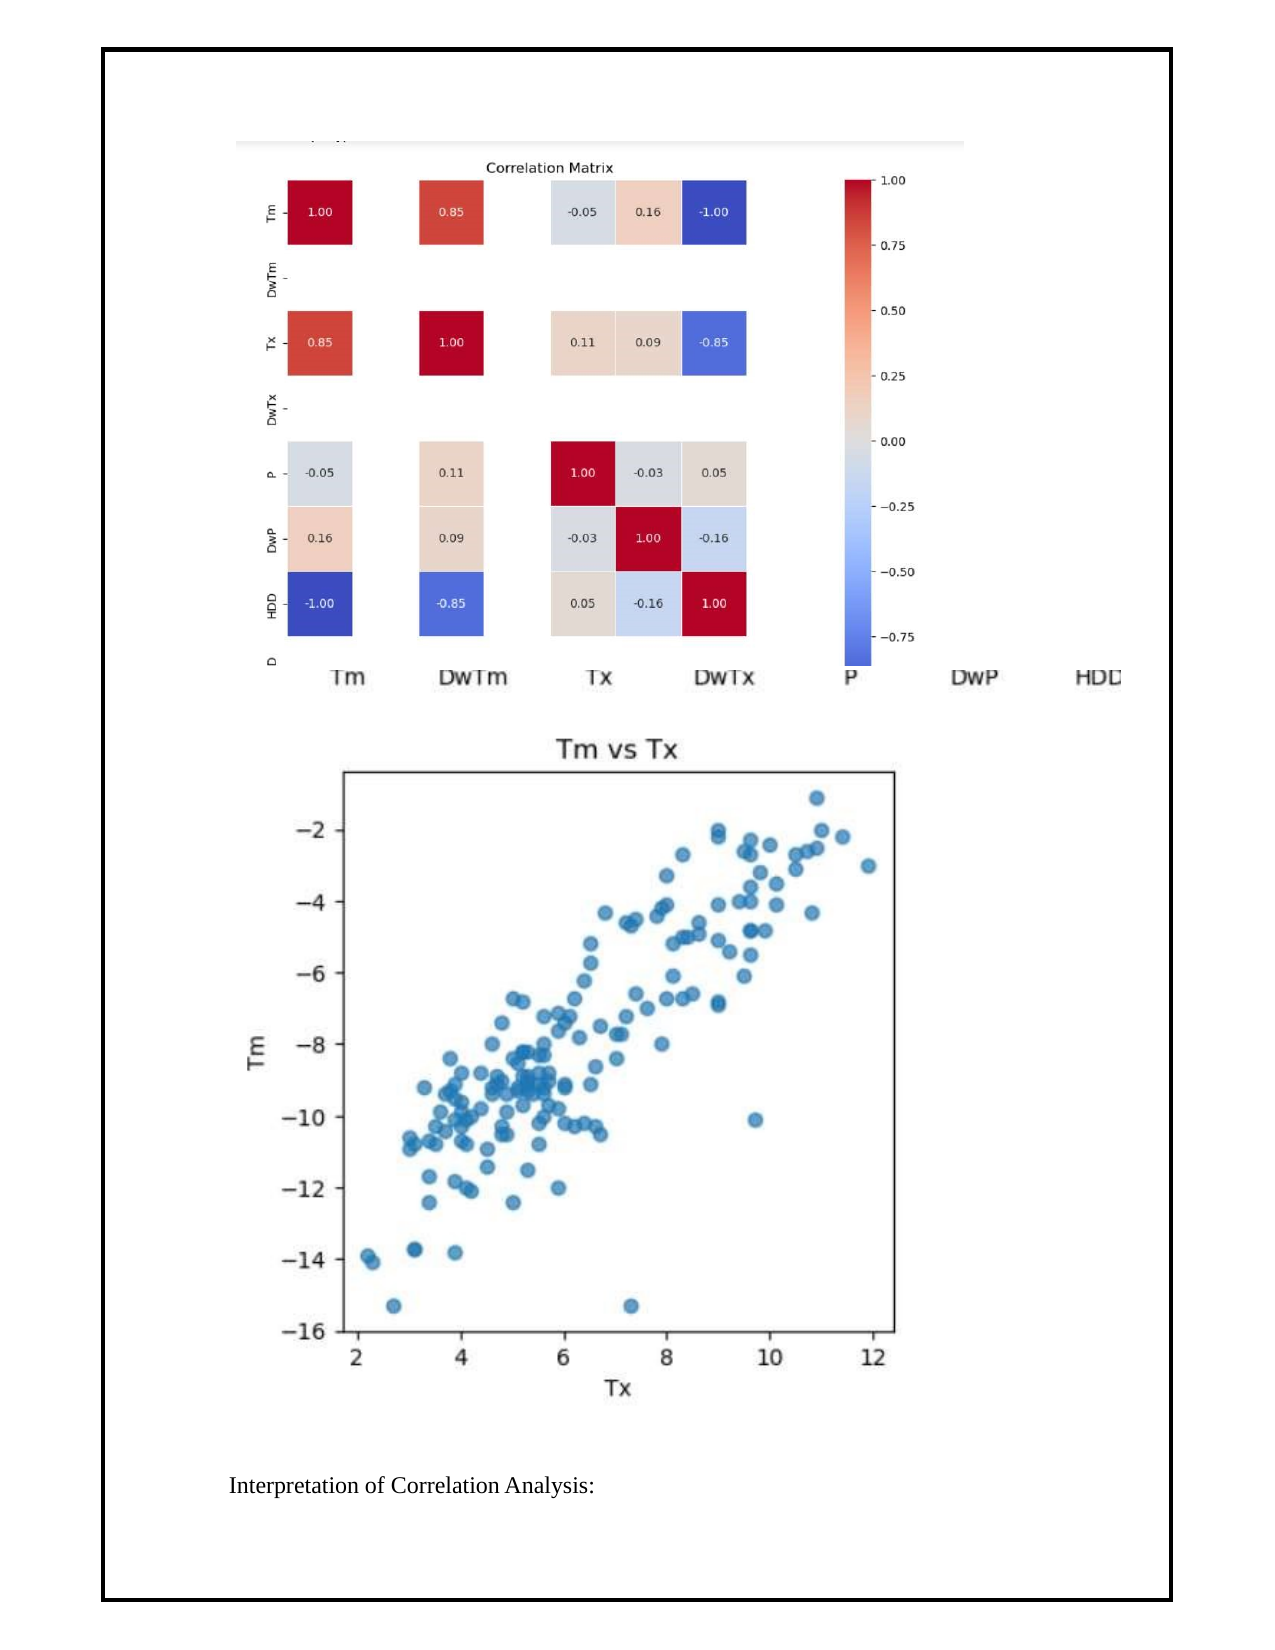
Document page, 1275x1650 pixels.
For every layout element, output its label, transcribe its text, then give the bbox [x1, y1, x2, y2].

picture [236, 670, 1121, 1423]
picture [236, 141, 964, 666]
text Interpretation of Correlation Analysis: [229, 1471, 1120, 1498]
